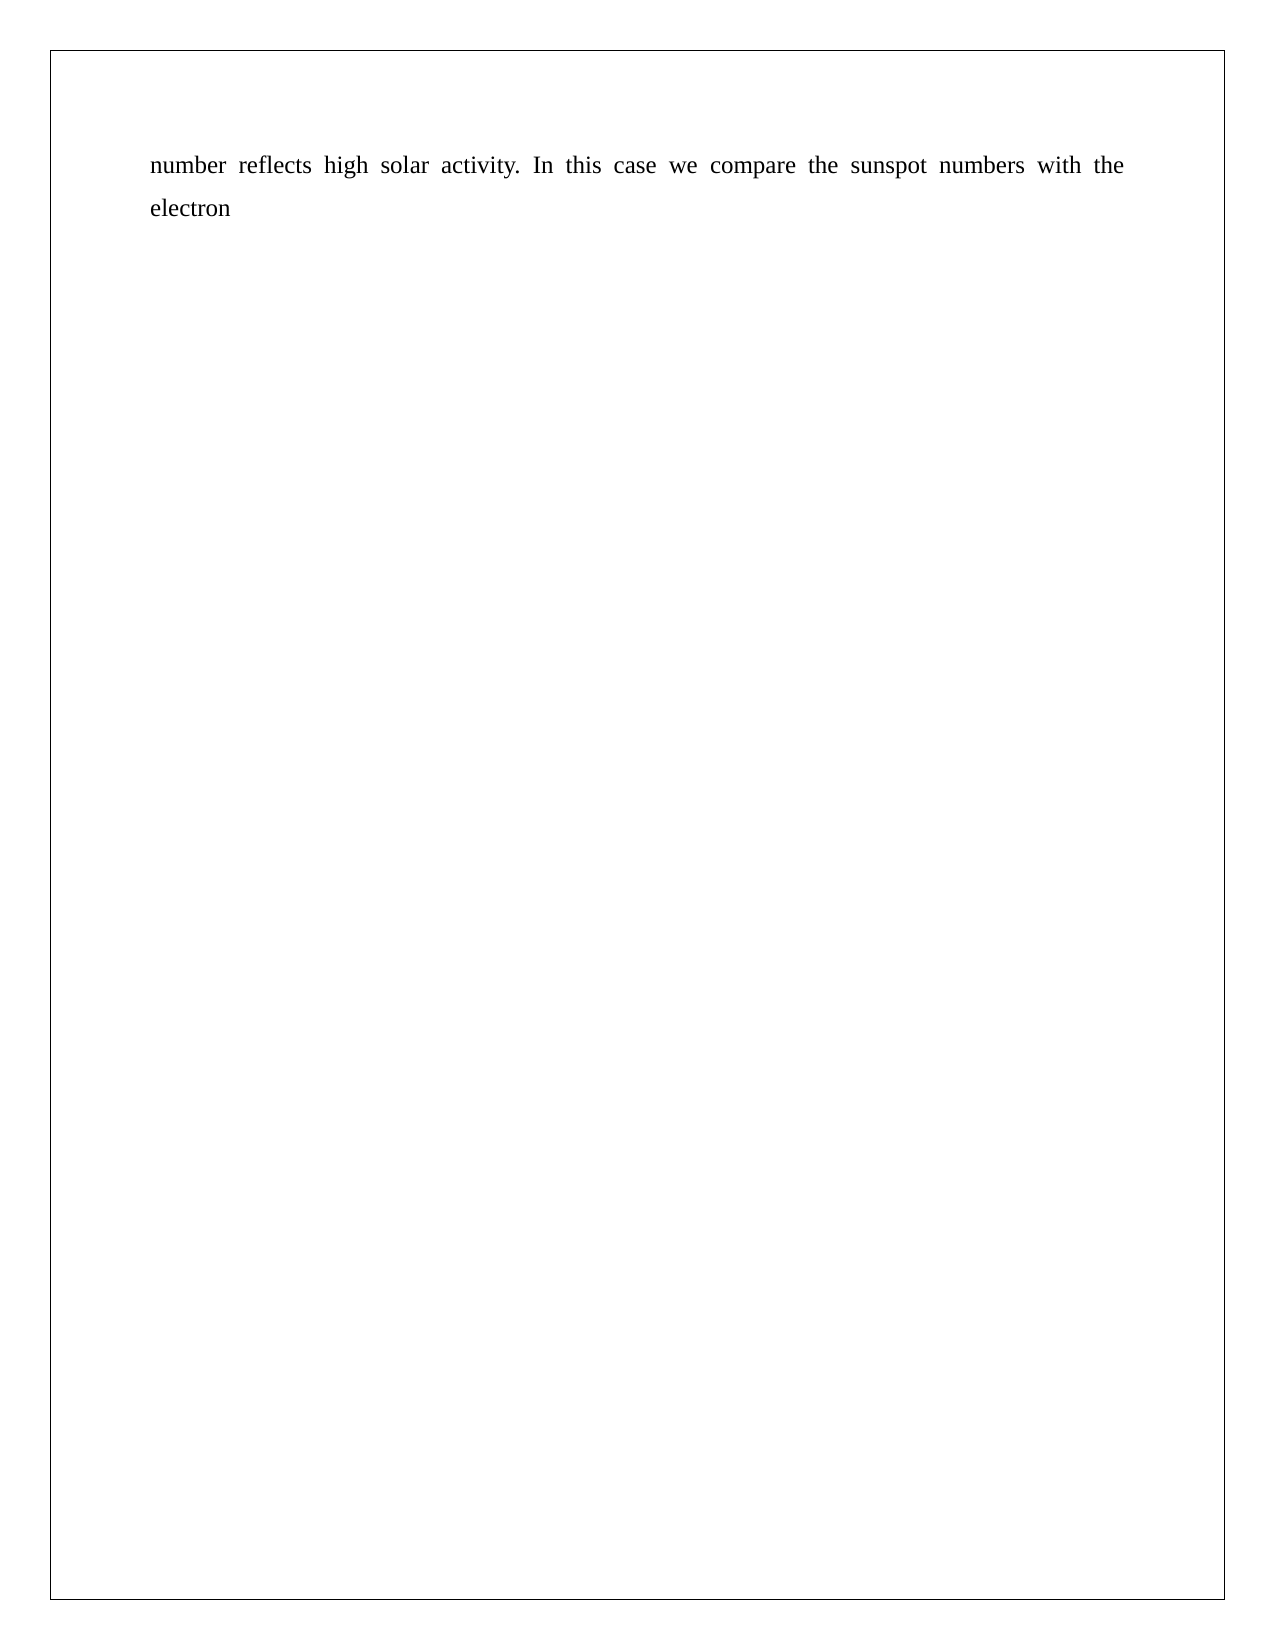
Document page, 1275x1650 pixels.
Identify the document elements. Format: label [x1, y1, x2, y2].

text [150, 150, 1125, 222]
